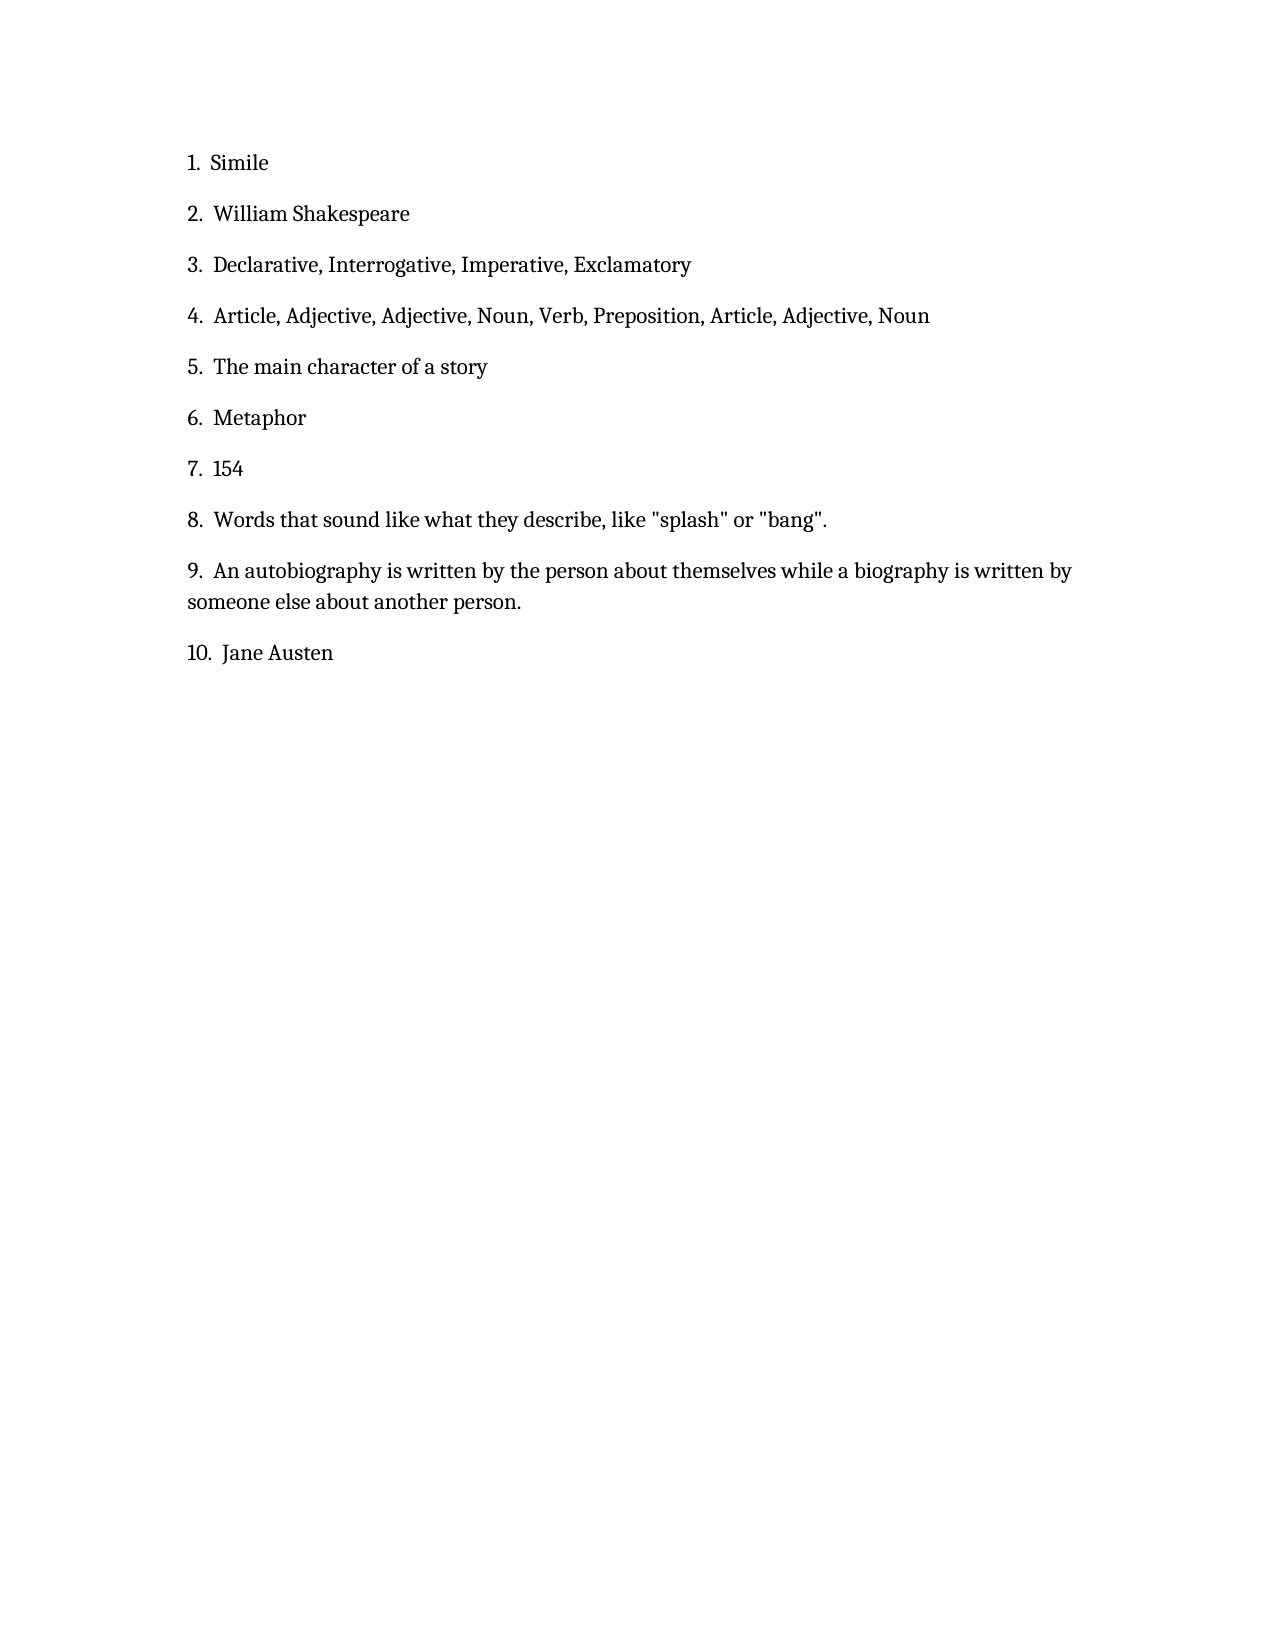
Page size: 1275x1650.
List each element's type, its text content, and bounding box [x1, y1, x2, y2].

text 9. An autobiography is written by the person about themselves while a biography is written by someone else about another person. [187, 558, 1087, 615]
text 1. Simile [187, 150, 1087, 176]
text 6. Metaphor [187, 405, 1087, 432]
text 8. Words that sound like what they describe, like "splash" or "bang". [187, 507, 1087, 534]
text 10. Jane Austen [187, 639, 1087, 666]
text 4. Article, Adjective, Adjective, Noun, Verb, Preposition, Article, Adjective, Noun [187, 303, 1087, 329]
text 2. William Shakespeare [187, 201, 1087, 227]
text 7. 154 [187, 456, 1087, 483]
text 3. Declarative, Interrogative, Imperative, Exclamatory [187, 252, 1087, 278]
text 5. The main character of a story [187, 354, 1087, 381]
